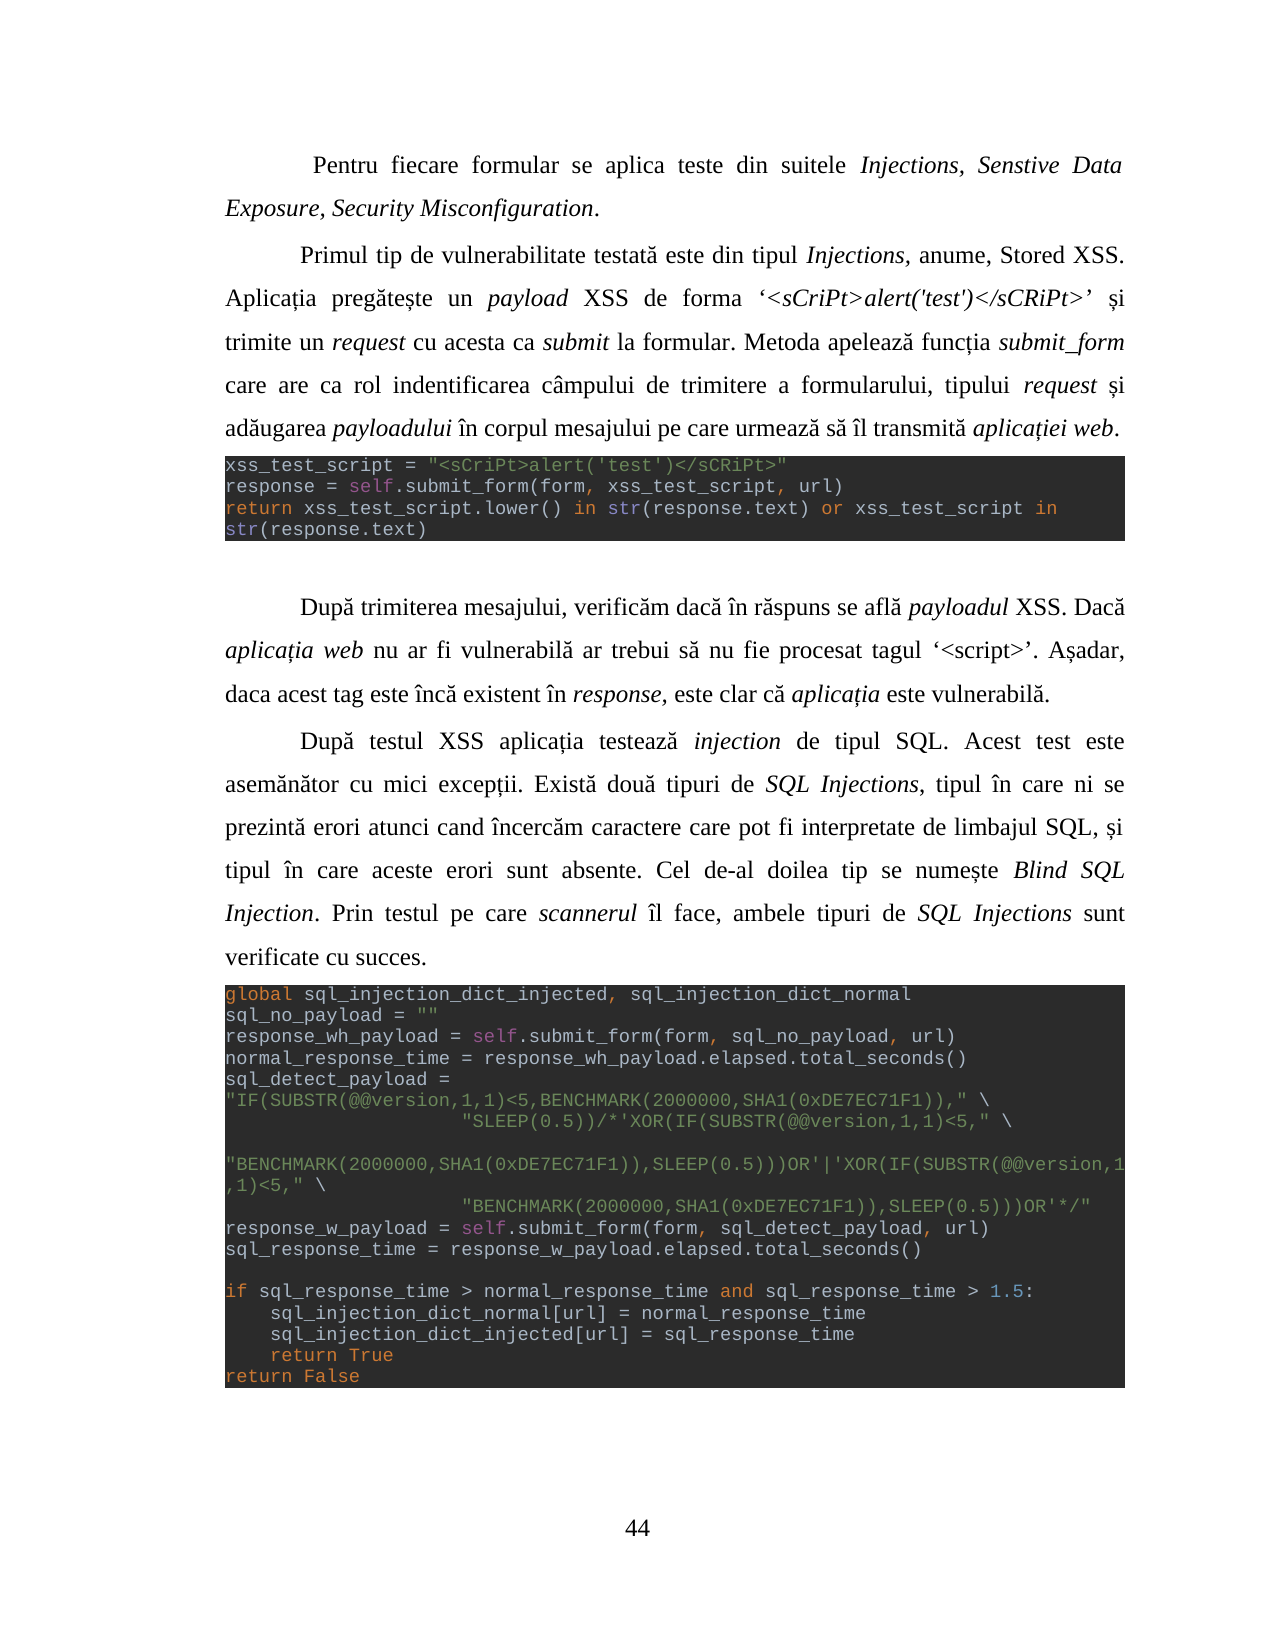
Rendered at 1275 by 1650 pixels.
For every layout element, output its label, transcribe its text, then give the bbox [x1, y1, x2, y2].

text global sql_injection_dict_injected, sql_injection_dict_normal sql_no_payload = "" response_wh_payload = self.submit_form(form, sql_no_payload, url) normal_response_time = response_wh_payload.elapsed.total_seconds() sql_detect_payload = "IF(SUBSTR(@@version,1,1)<5,BENCHMARK(2000000,SHA1(0xDE7EC71F1))," \ "SLEEP(0.5))/*'XOR(IF(SUBSTR(@@version,1,1)<5," \ "BENCHMARK(2000000,SHA1(0xDE7EC71F1)),SLEEP(0.5)))OR'|'XOR(IF(SUBSTR(@@version,1,1)<5," \ "BENCHMARK(2000000,SHA1(0xDE7EC71F1)),SLEEP(0.5)))OR'*/" response_w_payload = self.submit_form(form, sql_detect_payload, url) sql_response_time = response_w_payload.elapsed.total_seconds() if sql_response_time > normal_response_time and sql_response_time > 1.5: sql_injection_dict_normal[url] = normal_response_time sql_injection_dict_injected[url] = sql_response_time return True return False [225, 985, 1125, 1388]
text Pentru fiecare formular se aplica teste din suitele Injections, Senstive Data Exposure, Security Misconfiguration. [225, 150, 1125, 222]
text După testul XSS aplicația testează injection de tipul SQL. Acest test este asemănător cu mici excepții. Există două tipuri de SQL Injections, tipul în care ni se prezintă erori atunci cand încercăm caractere care pot fi interpretate de limbajul SQL, și tipul în care aceste erori sunt absente. Cel de-al doilea tip se numește Blind SQL Injection. Prin testul pe care scannerul îl face, ambele tipuri de SQL Injections sunt verificate cu succes. [225, 726, 1125, 970]
text După trimiterea mesajului, verificăm dacă în răspuns se află payloadul XSS. Dacă aplicația web nu ar fi vulnerabilă ar trebui să nu fie procesat tagul ‘<script>’. Așadar, daca acest tag este încă existent în response, este clar că aplicația este vulnerabilă. [225, 592, 1125, 707]
text xss_test_script = "<sCriPt>alert('test')</sCRiPt>" response = self.submit_form(form, xss_test_script, url) return xss_test_script.lower() in str(response.text) or xss_test_script in str(response.text) [225, 456, 1125, 541]
text Primul tip de vulnerabilitate testată este din tipul Injections, anume, Stored XSS. Aplicația pregătește un payload XSS de forma ‘<sCriPt>alert('test')</sCRiPt>’ și trimite un request cu acesta ca submit la formular. Metoda apelează funcția submit_form care are ca rol indentificarea câmpului de trimitere a formularului, tipului request și adăugarea payloadului în corpul mesajului pe care urmează să îl transmită aplicației web. [225, 240, 1125, 442]
